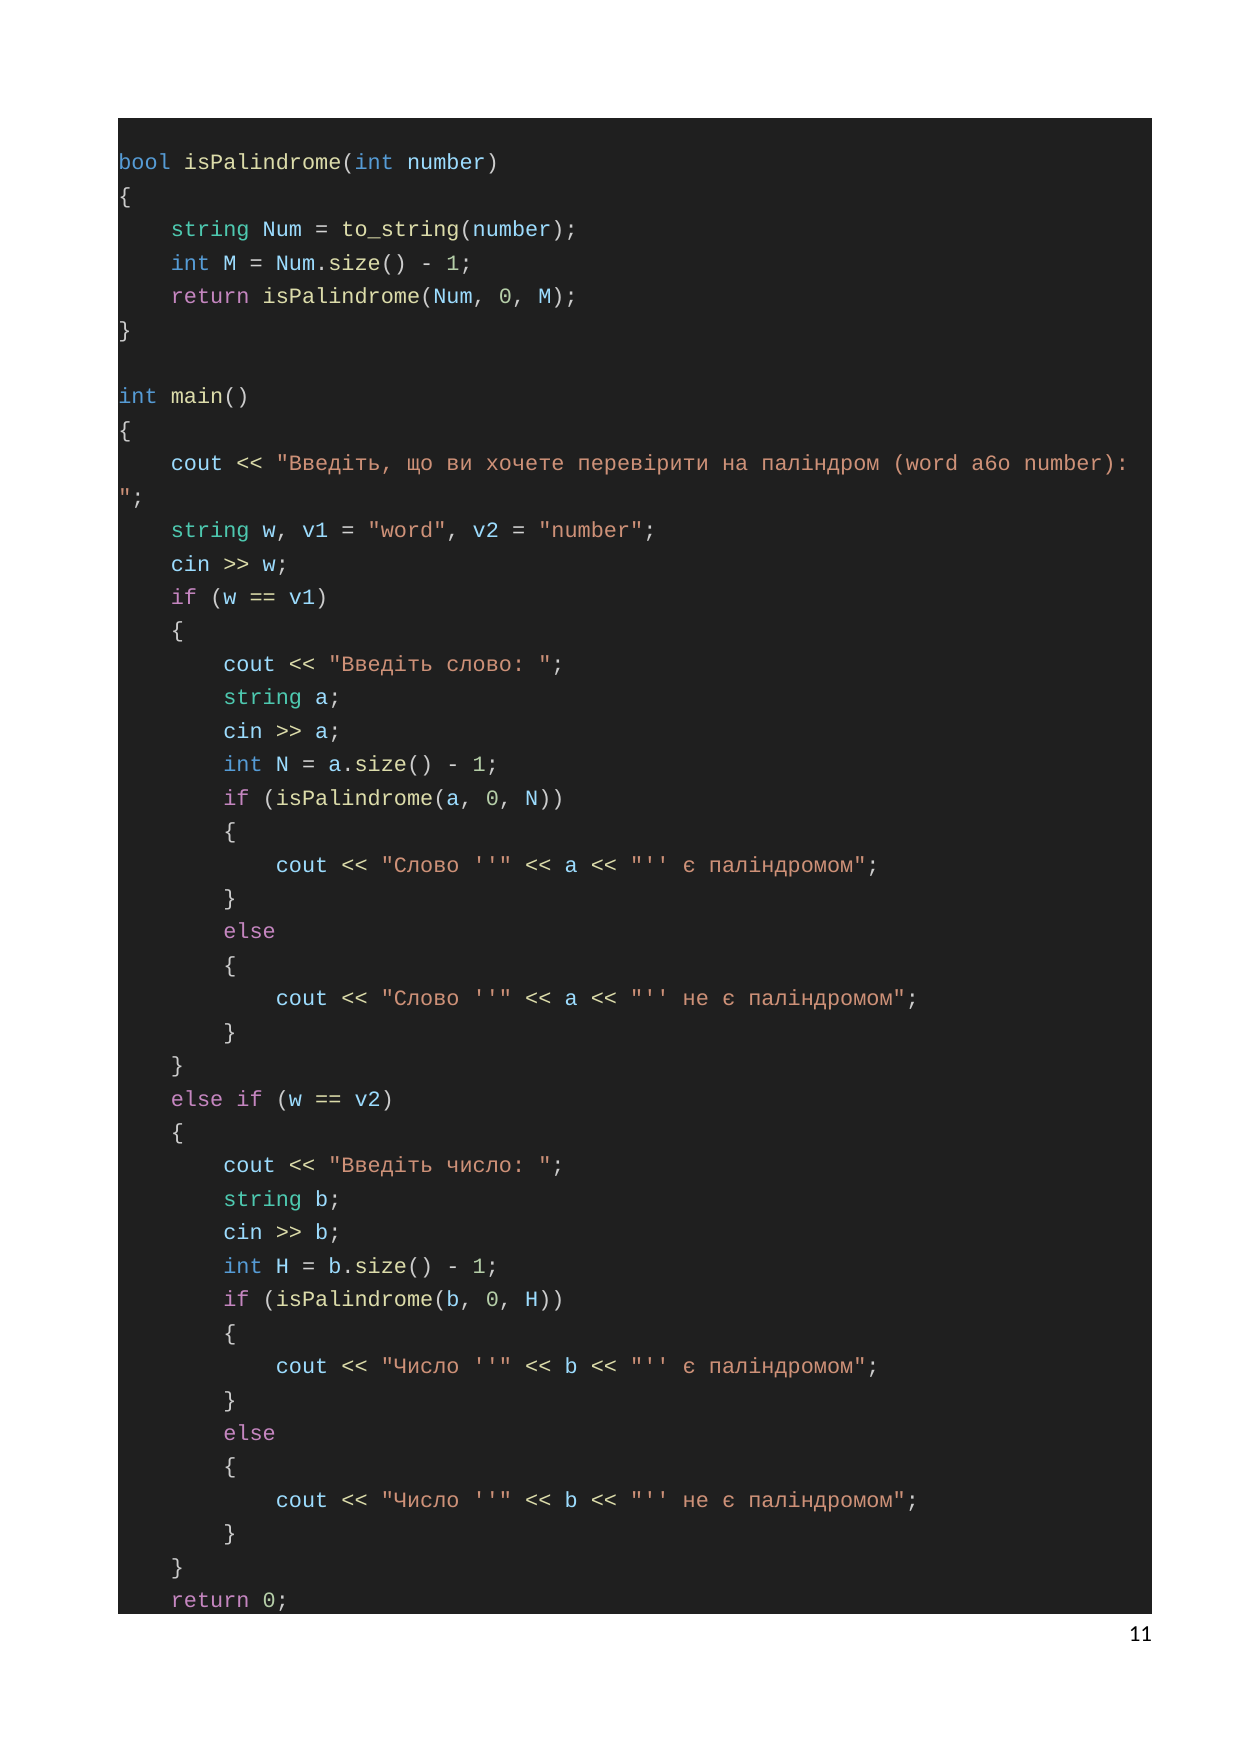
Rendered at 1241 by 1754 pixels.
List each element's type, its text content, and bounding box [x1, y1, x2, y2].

text { [118, 954, 1152, 979]
text } [118, 1389, 1152, 1413]
text string w, v1 = "word", v2 = "number"; [118, 519, 1152, 544]
text string a; [118, 687, 1152, 711]
text { [118, 820, 1152, 845]
text { [118, 1456, 1152, 1480]
text else [118, 921, 1152, 945]
text string Num = to_string(number); [118, 218, 1152, 243]
text cout << "Число ''" << b << "'' не є паліндромом"; [118, 1489, 1152, 1514]
text else [118, 1422, 1152, 1447]
text } [118, 319, 1152, 343]
text int H = b.size() - 1; [118, 1255, 1152, 1280]
text cout << "Введіть, що ви хочете перевірити на паліндром (word a6o number): "; [118, 452, 1152, 511]
text return isPalindrome(Num, 0, M); [118, 285, 1152, 310]
text cin >> a; [118, 720, 1152, 745]
text if (isPalindrome(a, 0, N)) [118, 787, 1152, 812]
text } [118, 887, 1152, 912]
text { [118, 419, 1152, 444]
text int N = a.size() - 1; [118, 753, 1152, 778]
text bool isPalindrome(int number) [118, 152, 1152, 176]
text cout << "Слово ''" << a << "'' є паліндромом"; [118, 854, 1152, 878]
text cin >> b; [118, 1222, 1152, 1246]
text cout << "Введіть слово: "; [118, 653, 1152, 678]
text string b; [118, 1188, 1152, 1213]
text int main() [118, 386, 1152, 410]
text if (w == v1) [118, 586, 1152, 611]
text { [118, 185, 1152, 210]
text { [118, 1121, 1152, 1146]
text } [118, 1054, 1152, 1079]
text } [118, 1522, 1152, 1547]
text cin >> w; [118, 553, 1152, 578]
text if (isPalindrome(b, 0, H)) [118, 1288, 1152, 1313]
text return 0; [118, 1589, 1152, 1614]
text int M = Num.size() - 1; [118, 252, 1152, 277]
text } [118, 1021, 1152, 1046]
text } [118, 1556, 1152, 1581]
text { [118, 1322, 1152, 1347]
text cout << "Введіть число: "; [118, 1155, 1152, 1179]
text { [118, 620, 1152, 644]
text cout << "Слово ''" << a << "'' не є паліндромом"; [118, 987, 1152, 1012]
text cout << "Число ''" << b << "'' є паліндромом"; [118, 1355, 1152, 1380]
text else if (w == v2) [118, 1088, 1152, 1113]
